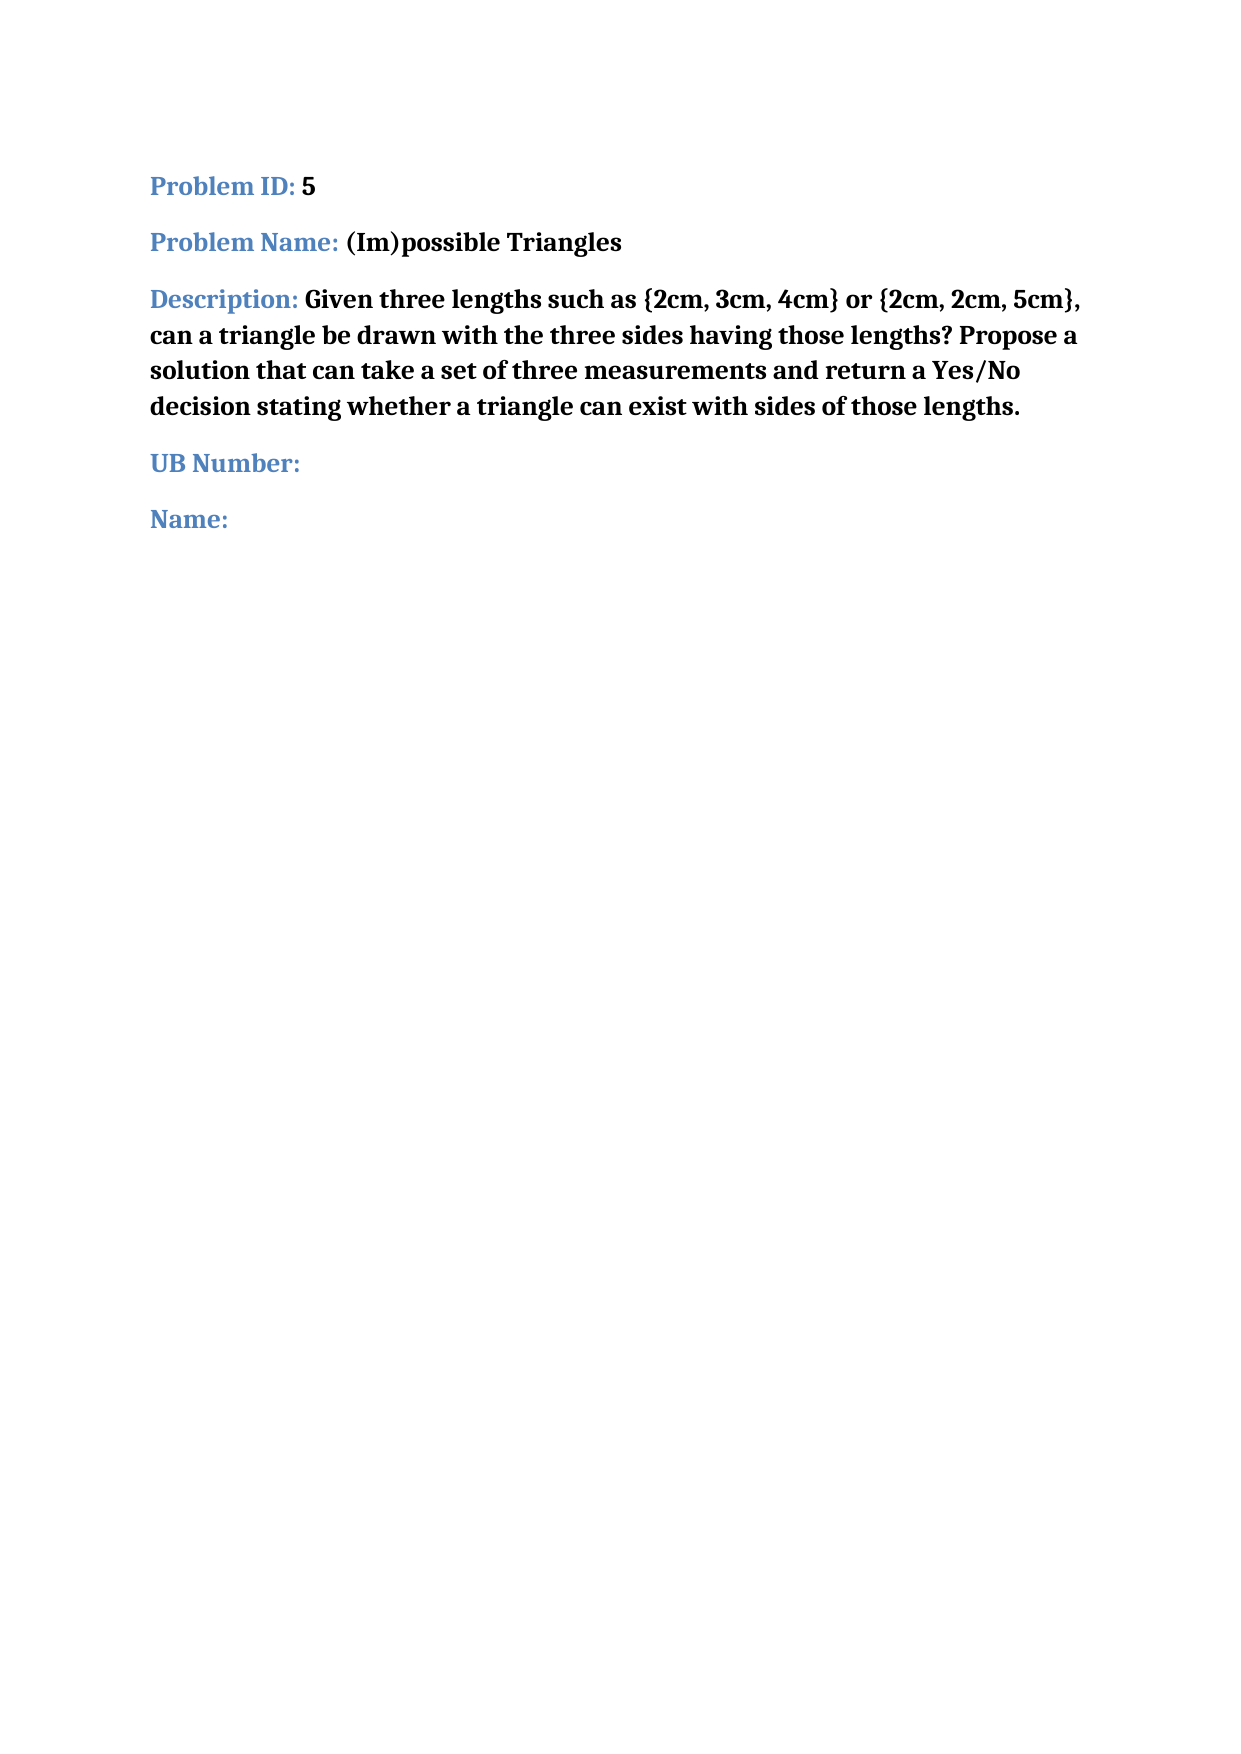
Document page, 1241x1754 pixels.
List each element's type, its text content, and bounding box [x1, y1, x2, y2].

subtitle Problem ID: 5 [150, 171, 1090, 202]
subtitle Problem Name: (Im)possible Triangles [150, 227, 1090, 258]
subtitle UB Number: [150, 448, 1090, 479]
subtitle Name: [150, 504, 1090, 535]
subtitle Description: Given three lengths such as {2cm, 3cm, 4cm} or {2cm, 2cm, 5cm}, can a triangle be drawn with the three sides having those lengths? Propose a solution that can take a set of three measurements and return a Yes/No decision stating whether a triangle can exist with sides of those lengths. [150, 284, 1090, 422]
